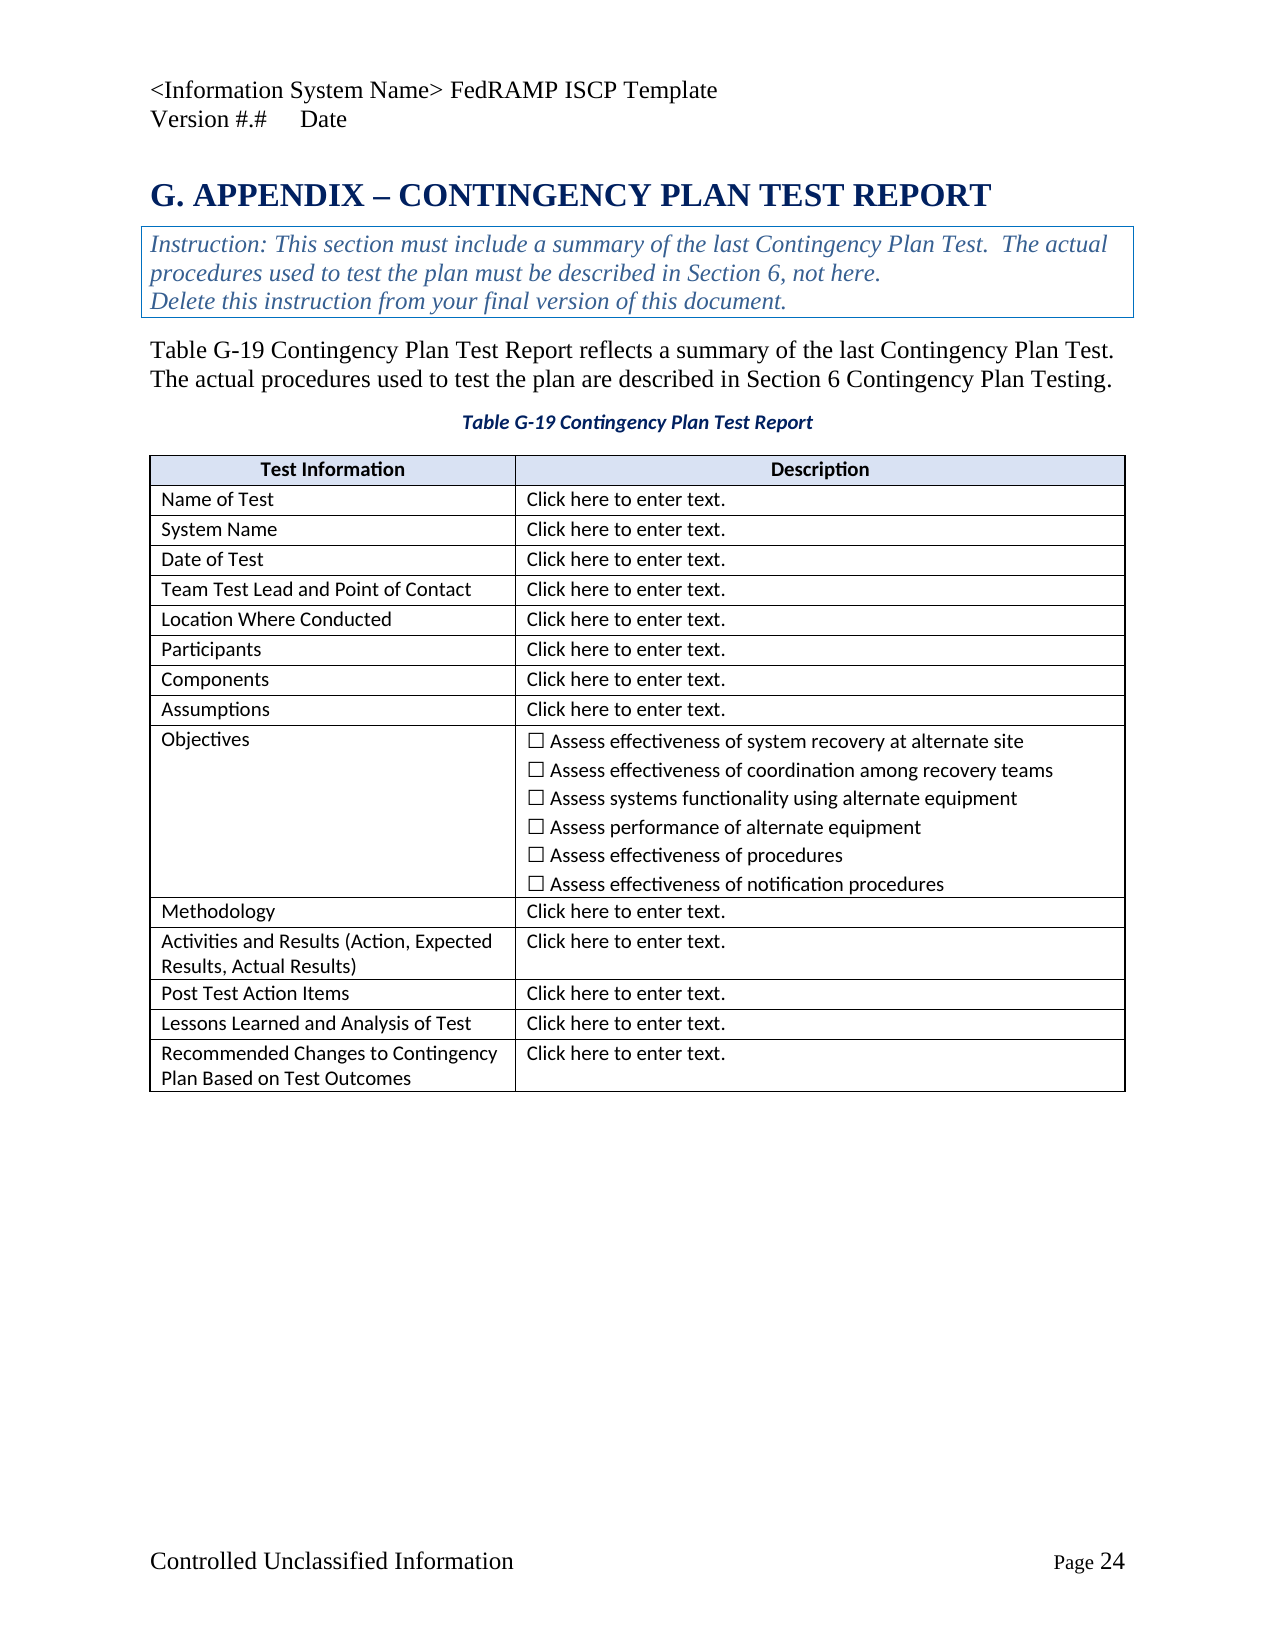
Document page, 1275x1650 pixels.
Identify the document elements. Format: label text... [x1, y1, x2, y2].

table_header Description [516, 456, 1124, 485]
text Instruction: This section must include a summary of the last Contingency Plan Test. The actual procedures used to test the plan must be described in Section 6, not here. Delete this instruction from your final version of this document. [142, 227, 1133, 317]
table_cell System Name [151, 516, 515, 545]
table_cell Lessons Learned and Analysis of Test [151, 1010, 515, 1039]
table_cell Objectives [151, 726, 515, 897]
table_cell Location Where Conducted [151, 606, 515, 635]
table_cell Participants [151, 636, 515, 665]
text Appendix – Contingency Plan Test Report [150, 175, 1125, 213]
table_cell Assess effectiveness of system recovery at alternate site Assess effectiveness of coordination among recovery teams Assess systems functionality using alternate equipment Assess performance of alternate equipment Assess effectiveness of procedures Assess effectiveness of notification procedures [516, 726, 1124, 897]
table_cell Date of Test [151, 546, 515, 575]
table_cell Components [151, 666, 515, 695]
table_cell Methodology [151, 898, 515, 927]
table_cell Team Test Lead and Point of Contact [151, 576, 515, 605]
table_cell Recommended Changes to Contingency Plan Based on Test Outcomes [151, 1040, 515, 1091]
table_cell Post Test Action Items [151, 980, 515, 1009]
table_cell Activities and Results (Action, Expected Results, Actual Results) [151, 928, 515, 979]
table_cell Name of Test [151, 486, 515, 515]
table_cell Assumptions [151, 696, 515, 725]
table_header Test Information [151, 456, 515, 485]
